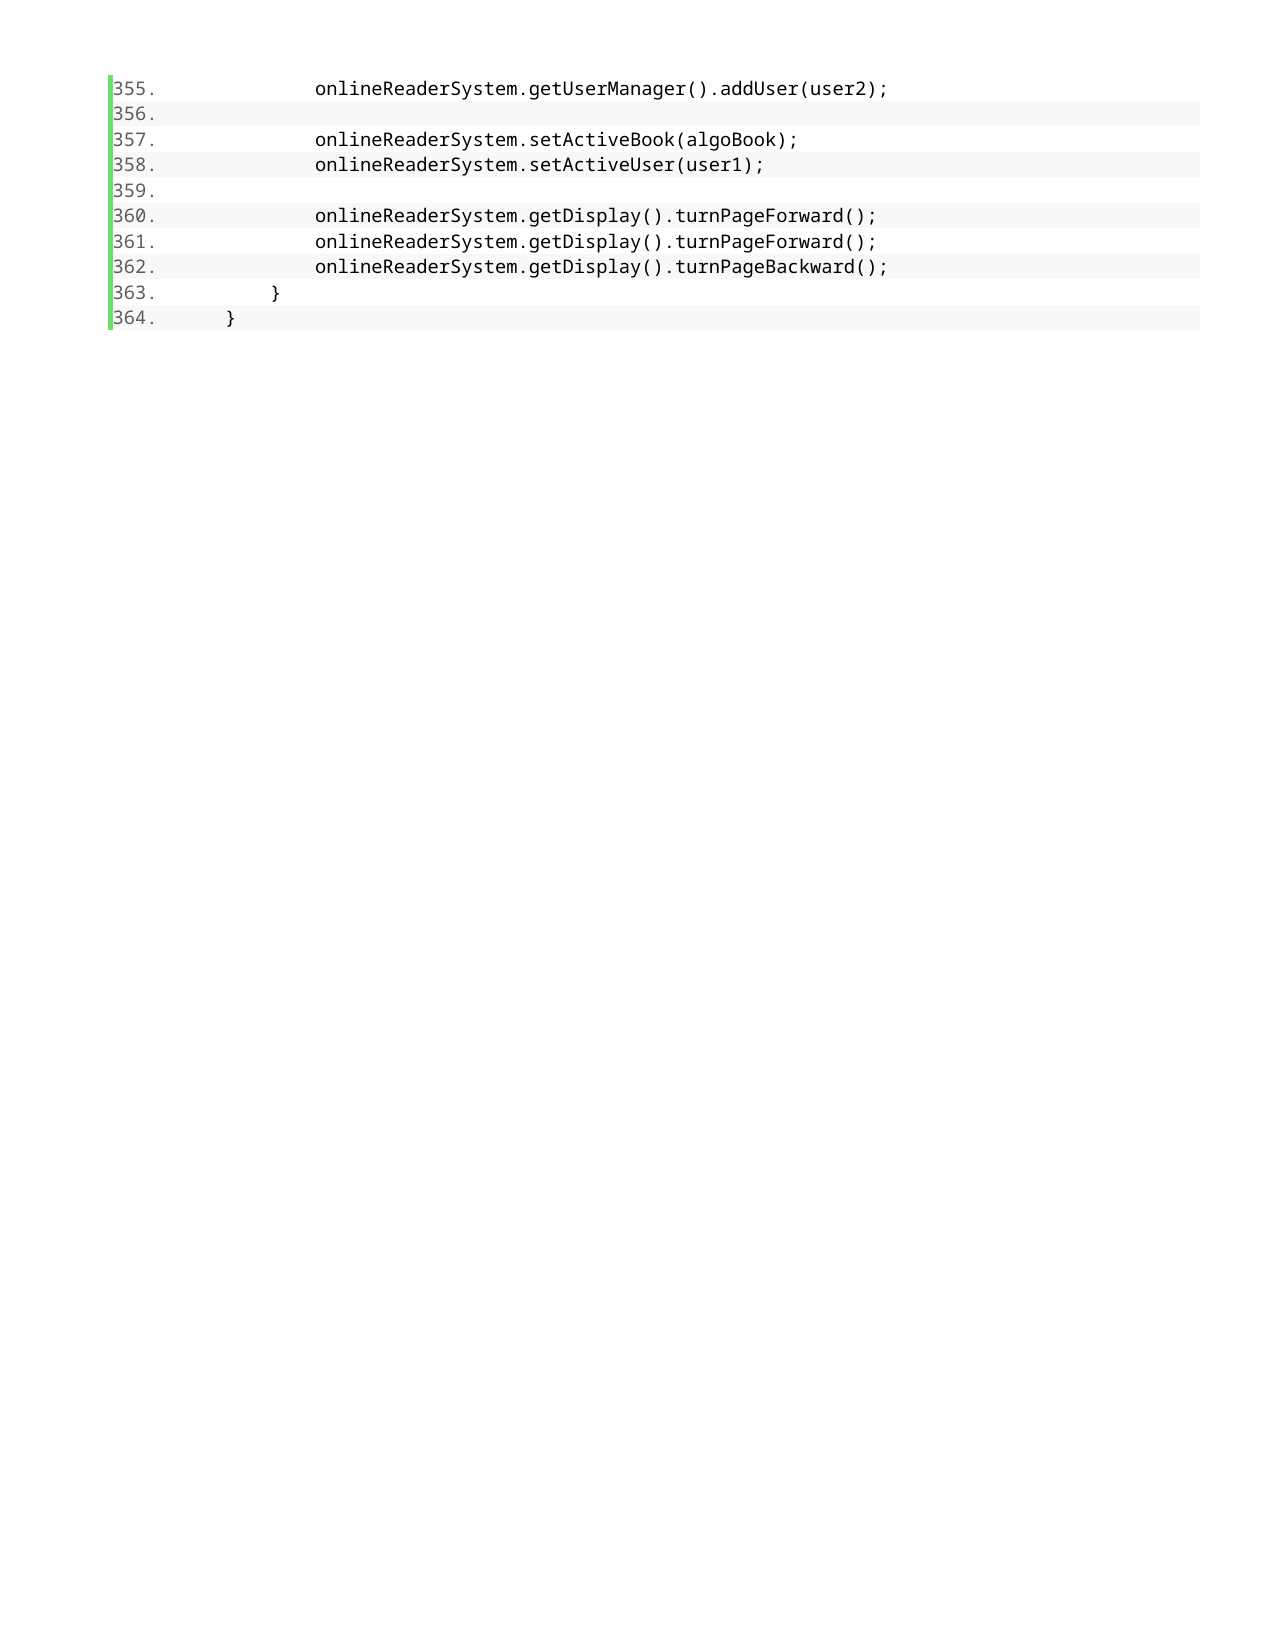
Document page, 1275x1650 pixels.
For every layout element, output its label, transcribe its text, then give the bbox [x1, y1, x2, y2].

list onlineReaderSystem.getDisplay().turnPageBackward(); [113, 254, 1200, 279]
list onlineReaderSystem.getUserManager().addUser(user2); [113, 75, 1200, 101]
list onlineReaderSystem.getDisplay().turnPageForward(); [113, 203, 1200, 228]
list onlineReaderSystem.setActiveUser(user1); [113, 152, 1200, 177]
list } [113, 305, 1200, 330]
list } [113, 279, 1200, 305]
list onlineReaderSystem.setActiveBook(algoBook); [113, 126, 1200, 152]
list onlineReaderSystem.getDisplay().turnPageForward(); [113, 228, 1200, 254]
